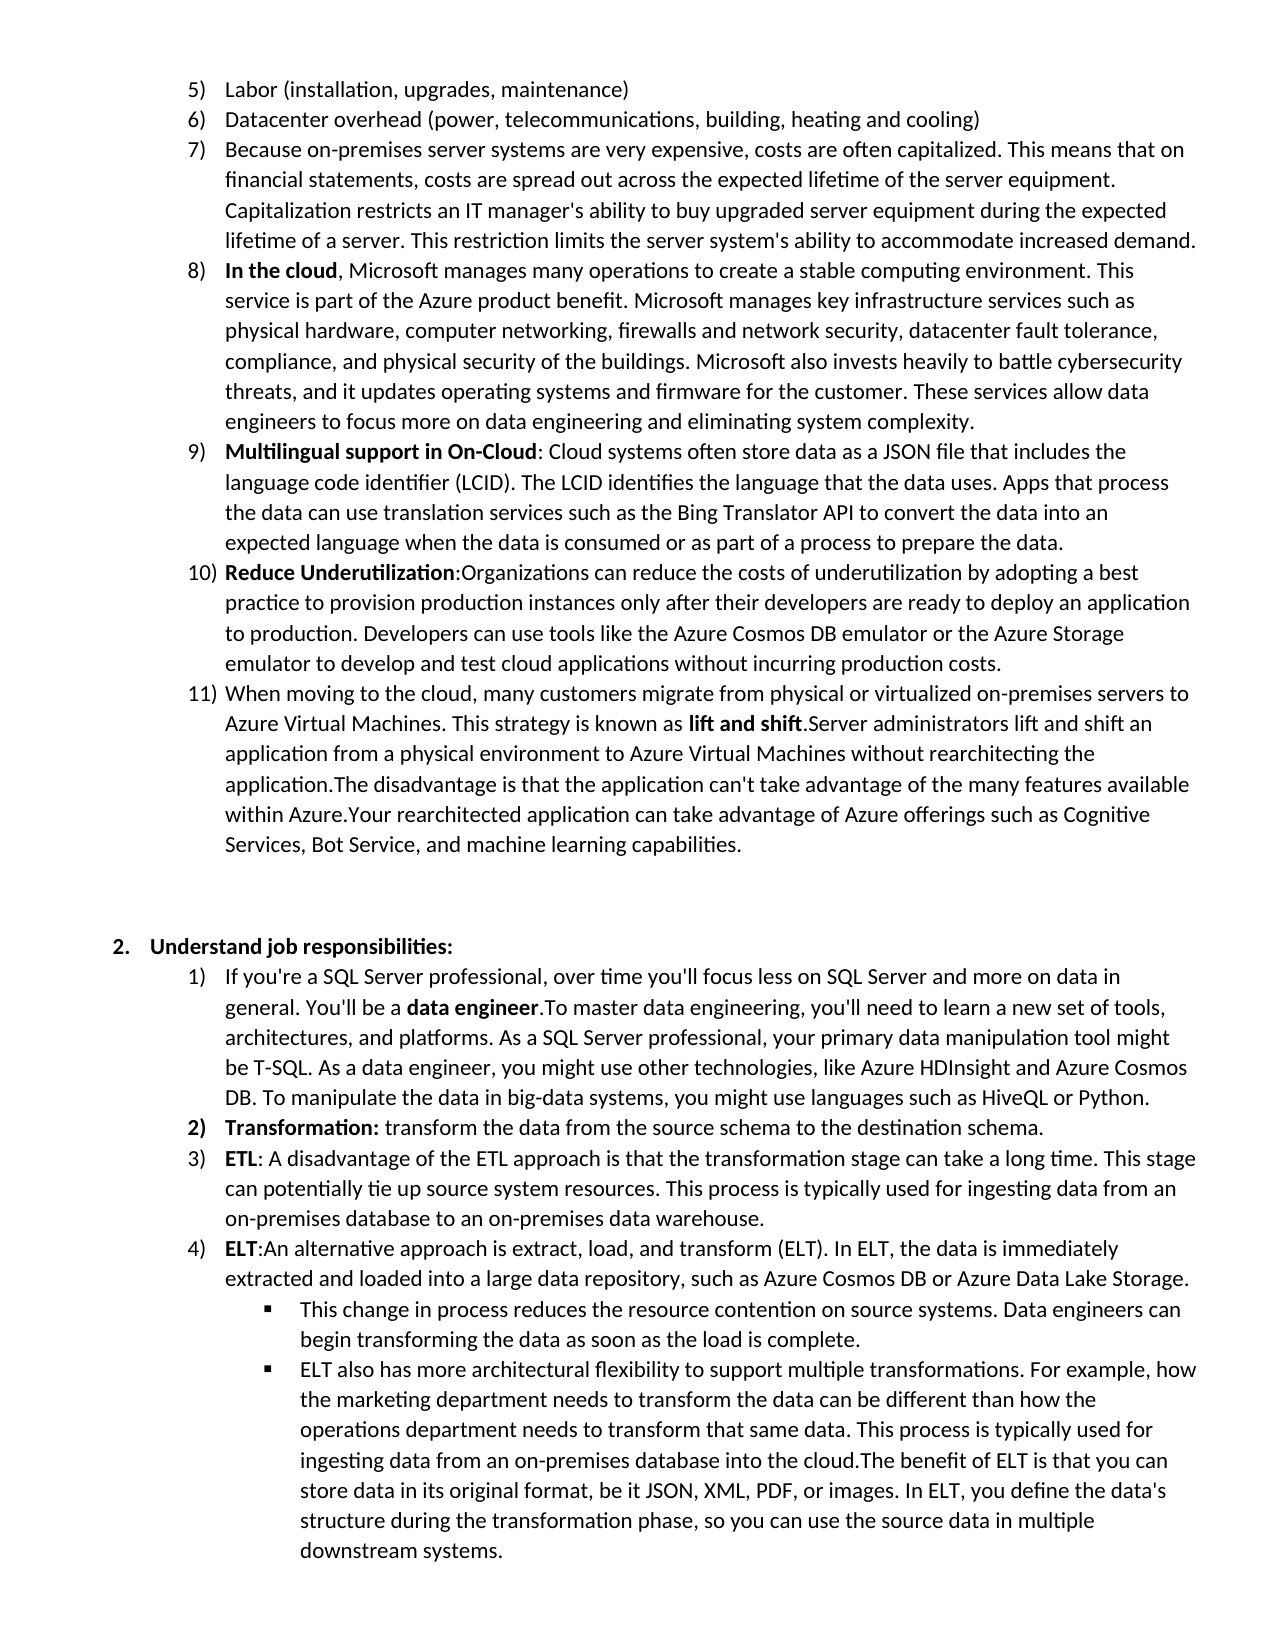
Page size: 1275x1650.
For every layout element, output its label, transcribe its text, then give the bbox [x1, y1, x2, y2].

list Multilingual support in On-Cloud: Cloud systems often store data as a JSON file that includes the language code identifier (LCID). The LCID identifies the language that the data uses. Apps that process the data can use translation services such as the Bing Translator API to convert the data into an expected language when the data is consumed or as part of a process to prepare the data. [187, 437, 1200, 556]
list Labor (installation, upgrades, maintenance) [187, 75, 1200, 103]
list Understand job responsibilities: [112, 932, 1200, 960]
list ELT:An alternative approach is extract, load, and transform (ELT). In ELT, the data is immediately extracted and loaded into a large data repository, such as Azure Cosmos DB or Azure Data Lake Storage. [187, 1234, 1200, 1293]
list This change in process reduces the resource contention on source systems. Data engineers can begin transforming the data as soon as the load is complete. [262, 1295, 1200, 1353]
list Datacenter overhead (power, telecommunications, building, heating and cooling) [187, 105, 1200, 133]
list If you're a SQL Server professional, over time you'll focus less on SQL Server and more on data in general. You'll be a data engineer.To master data engineering, you'll need to learn a new set of tools, architectures, and platforms. As a SQL Server professional, your primary data manipulation tool might be T-SQL. As a data engineer, you might use other technologies, like Azure HDInsight and Azure Cosmos DB. To manipulate the data in big-data systems, you might use languages such as HiveQL or Python. [187, 962, 1200, 1111]
list Transformation: transform the data from the source schema to the destination schema. [187, 1113, 1200, 1142]
list Because on-premises server systems are very expensive, costs are often capitalized. This means that on financial statements, costs are spread out across the expected lifetime of the server equipment. Capitalization restricts an IT manager's ability to buy upgraded server equipment during the expected lifetime of a server. This restriction limits the server system's ability to accommodate increased demand. [187, 135, 1200, 254]
list When moving to the cloud, many customers migrate from physical or virtualized on-premises servers to Azure Virtual Machines. This strategy is known as lift and shift.Server administrators lift and shift an application from a physical environment to Azure Virtual Machines without rearchitecting the application.The disadvantage is that the application can't take advantage of the many features available within Azure.Your rearchitected application can take advantage of Azure offerings such as Cognitive Services, Bot Service, and machine learning capabilities. [187, 679, 1200, 858]
list Reduce Underutilization:Organizations can reduce the costs of underutilization by adopting a best practice to provision production instances only after their developers are ready to deploy an application to production. Developers can use tools like the Azure Cosmos DB emulator or the Azure Storage emulator to develop and test cloud applications without incurring production costs. [187, 558, 1200, 677]
list In the cloud, Microsoft manages many operations to create a stable computing environment. This service is part of the Azure product benefit. Microsoft manages key infrastructure services such as physical hardware, computer networking, firewalls and network security, datacenter fault tolerance, compliance, and physical security of the buildings. Microsoft also invests heavily to battle cybersecurity threats, and it updates operating systems and firmware for the customer. These services allow data engineers to focus more on data engineering and eliminating system complexity. [187, 256, 1200, 435]
list ETL: A disadvantage of the ETL approach is that the transformation stage can take a long time. This stage can potentially tie up source system resources. This process is typically used for ingesting data from an on-premises database to an on-premises data warehouse. [187, 1144, 1200, 1232]
list ELT also has more architectural flexibility to support multiple transformations. For example, how the marketing department needs to transform the data can be different than how the operations department needs to transform that same data. This process is typically used for ingesting data from an on-premises database into the cloud.The benefit of ELT is that you can store data in its original format, be it JSON, XML, PDF, or images. In ELT, you define the data's structure during the transformation phase, so you can use the source data in multiple downstream systems. [262, 1355, 1200, 1564]
